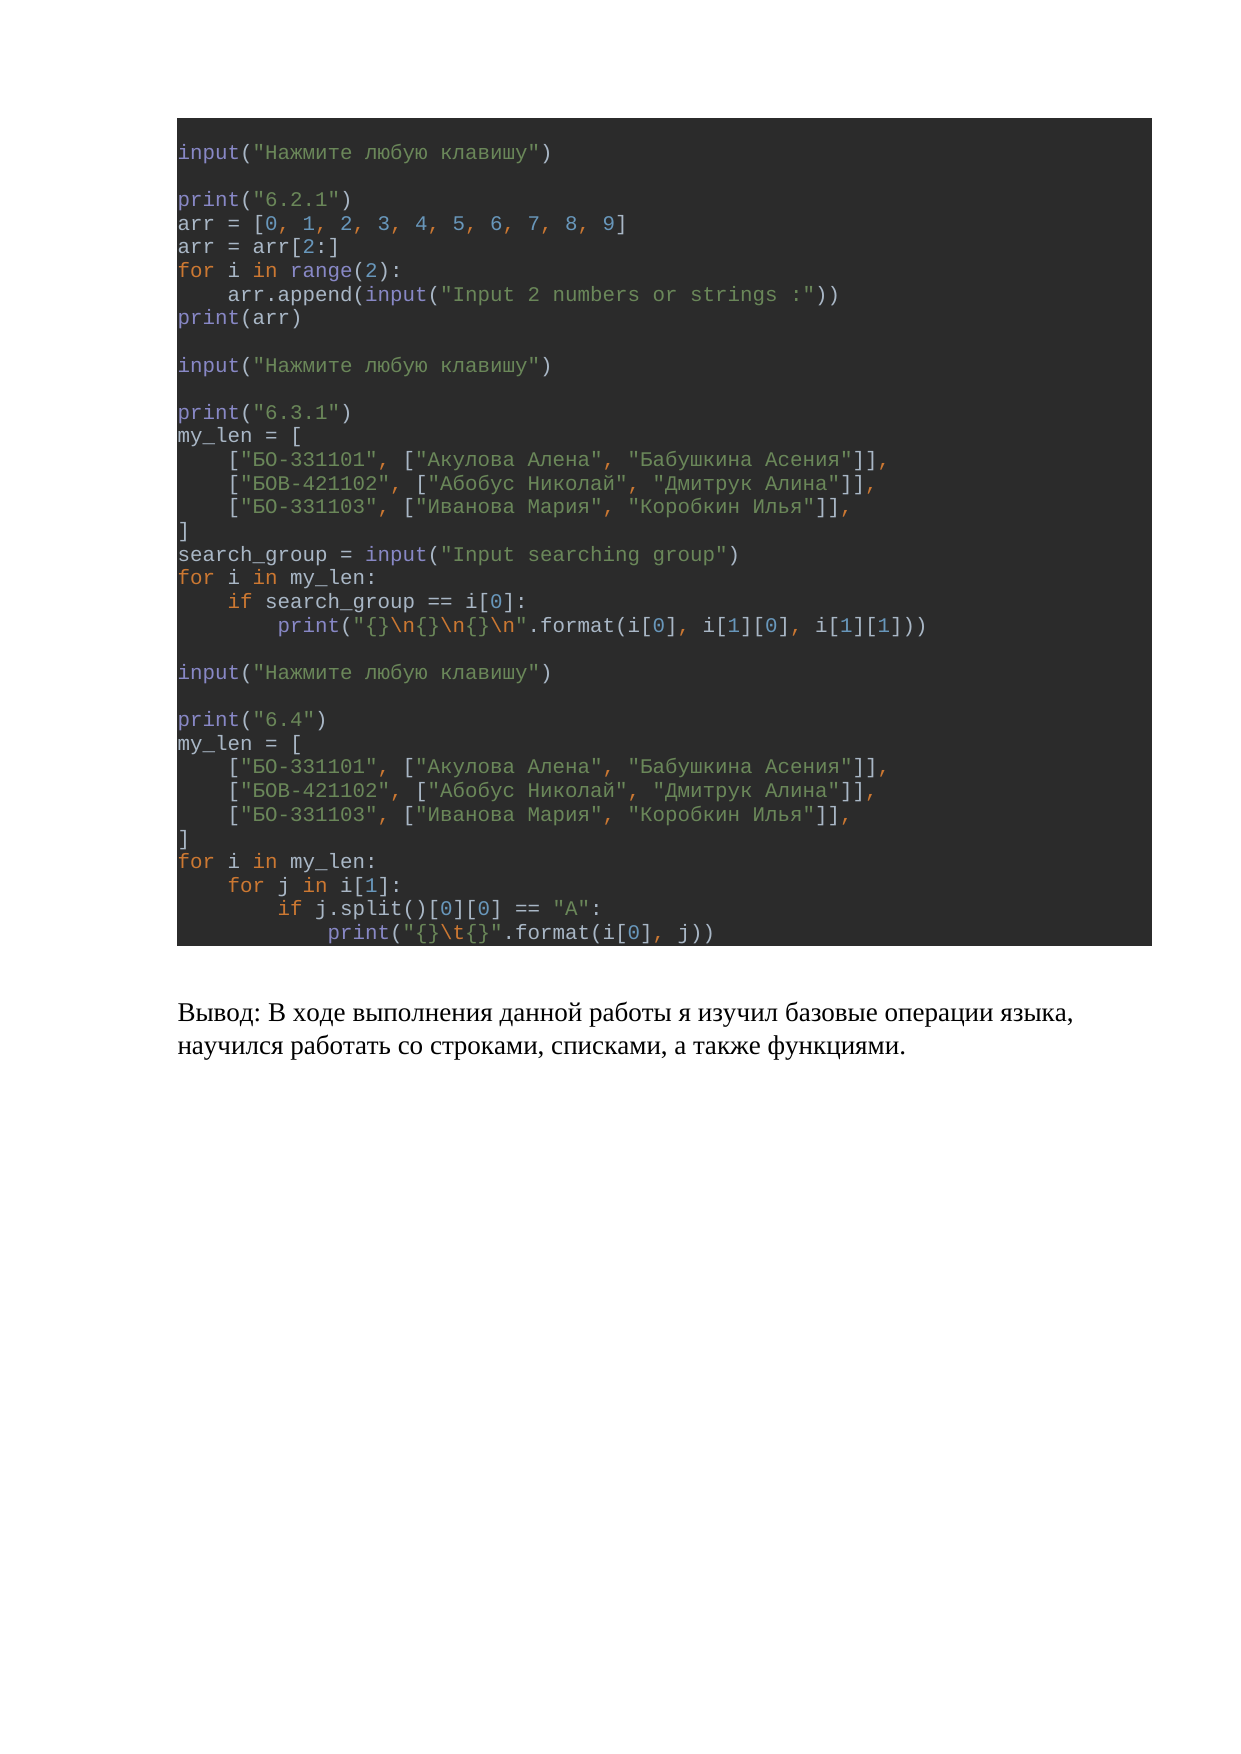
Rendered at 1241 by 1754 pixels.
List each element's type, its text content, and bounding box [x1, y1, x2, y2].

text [177, 118, 1152, 946]
text Вывод: В ходе выполнения данной работы я изучил базовые операции языка, научился работать со строками, списками, а также функциями. [177, 996, 1152, 1061]
